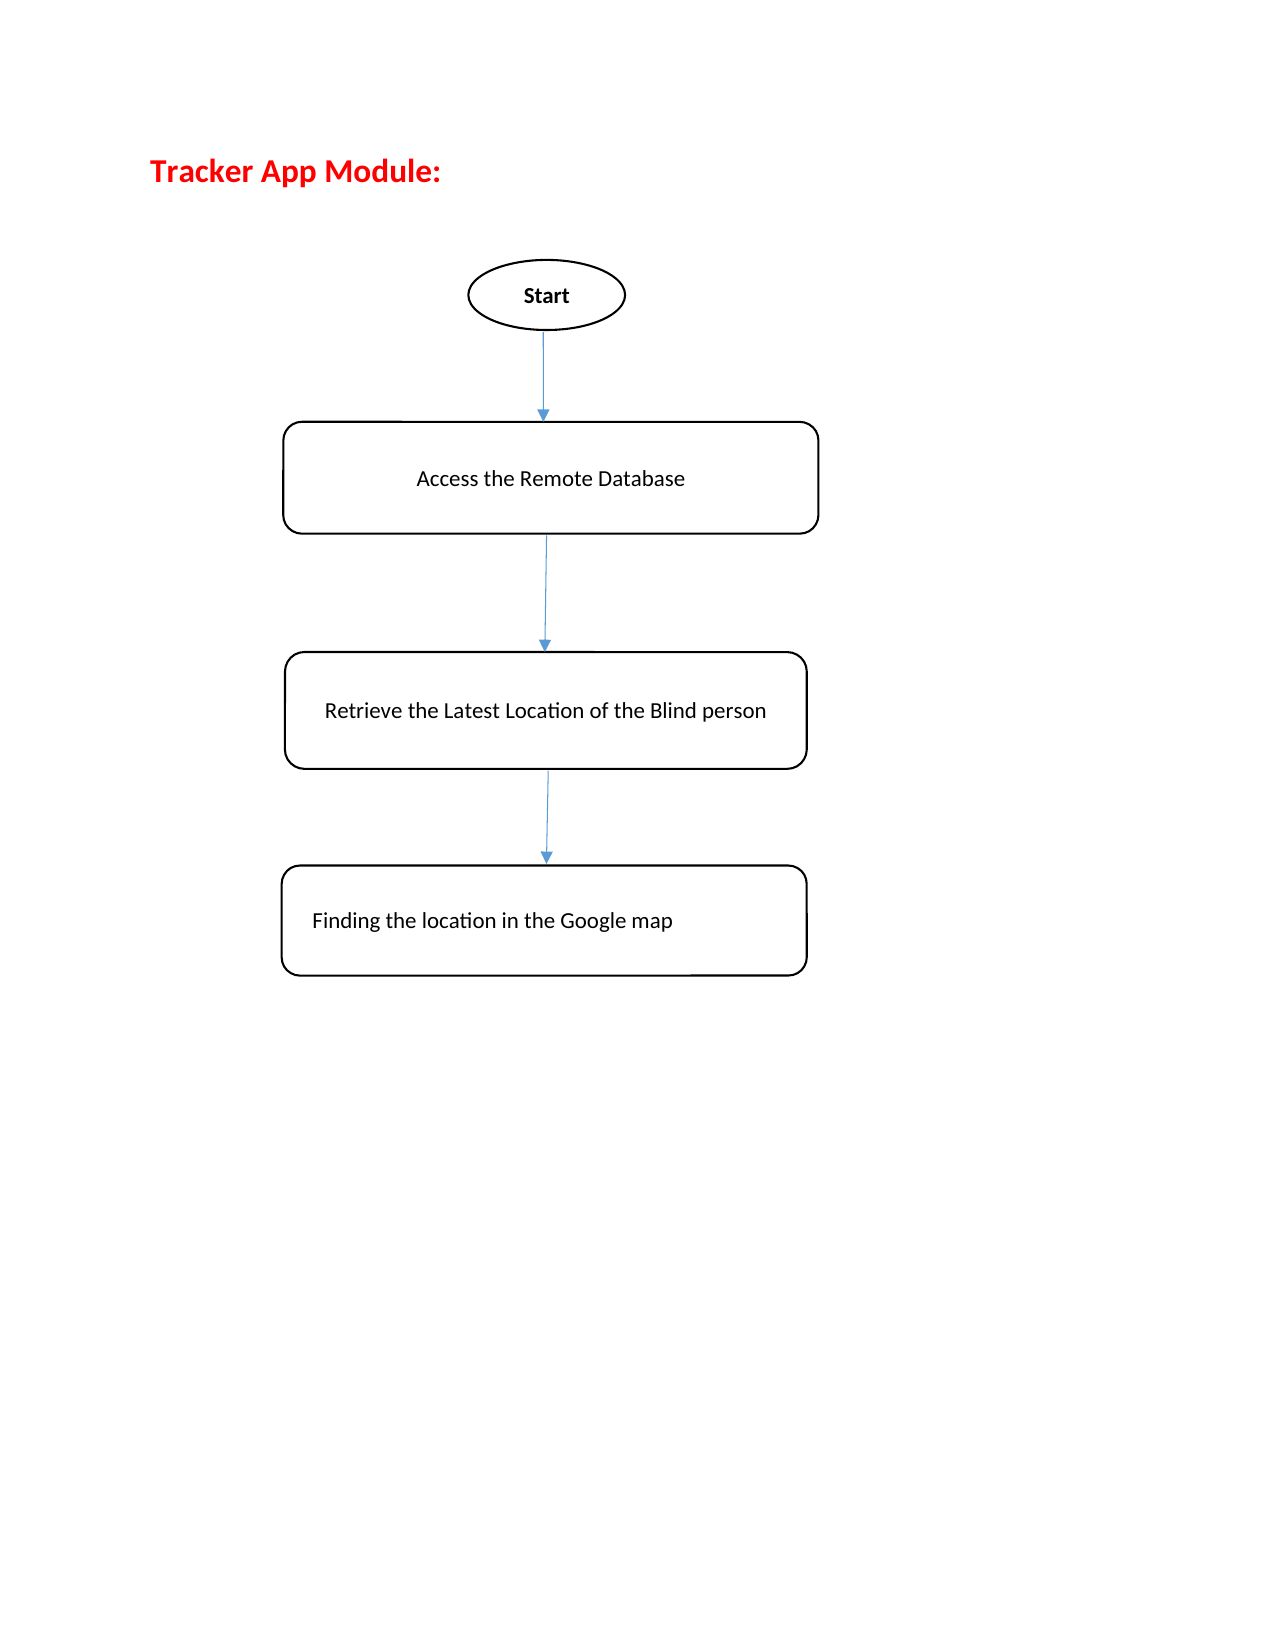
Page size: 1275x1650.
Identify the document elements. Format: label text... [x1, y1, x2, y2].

text Tracker App Module: [150, 150, 1125, 191]
